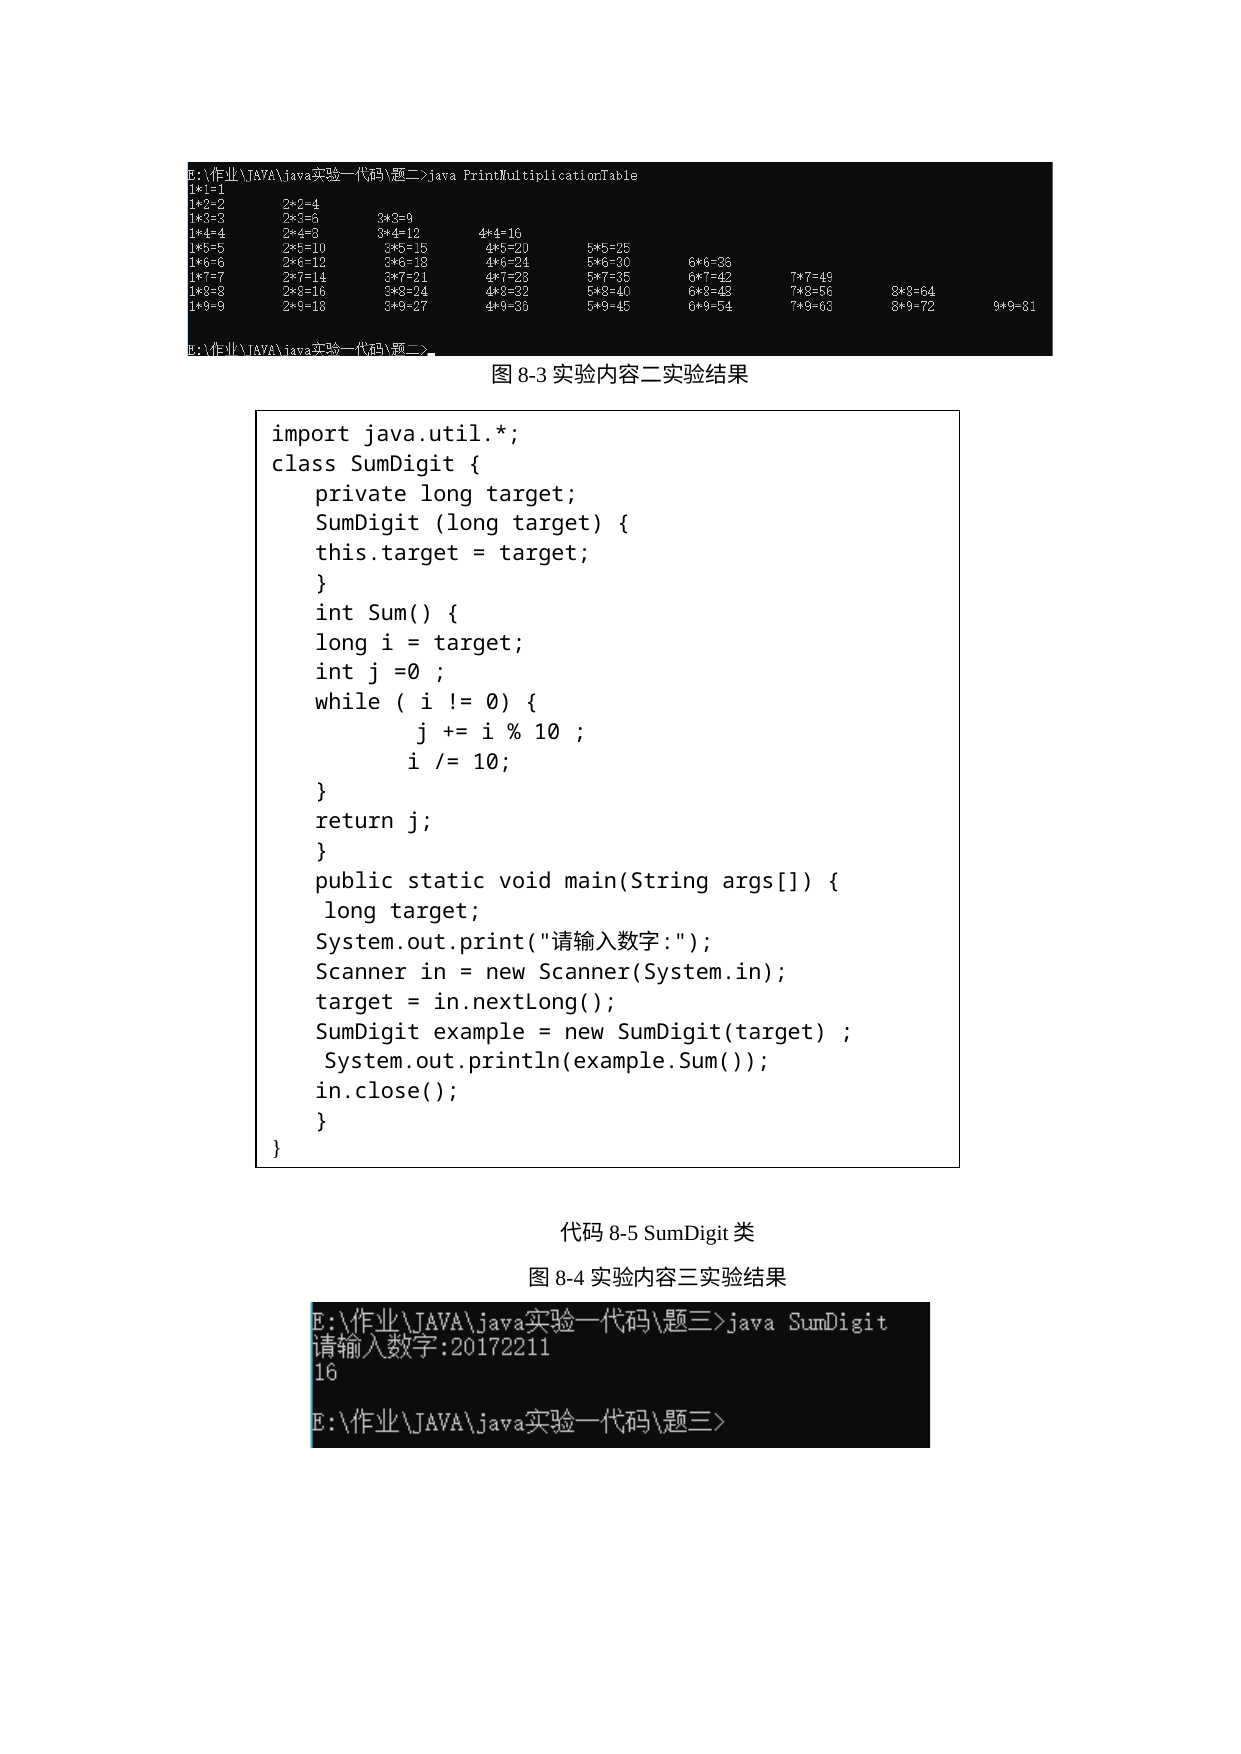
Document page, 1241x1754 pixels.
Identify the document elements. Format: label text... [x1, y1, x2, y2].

list 图 8-4 实验内容三实验结果 [262, 1259, 1053, 1292]
text 图 8-3 实验内容二实验结果 [187, 356, 1053, 389]
list 代码 8-5 SumDigit类 [262, 402, 1053, 1247]
picture [310, 1302, 931, 1448]
picture [187, 162, 1053, 356]
